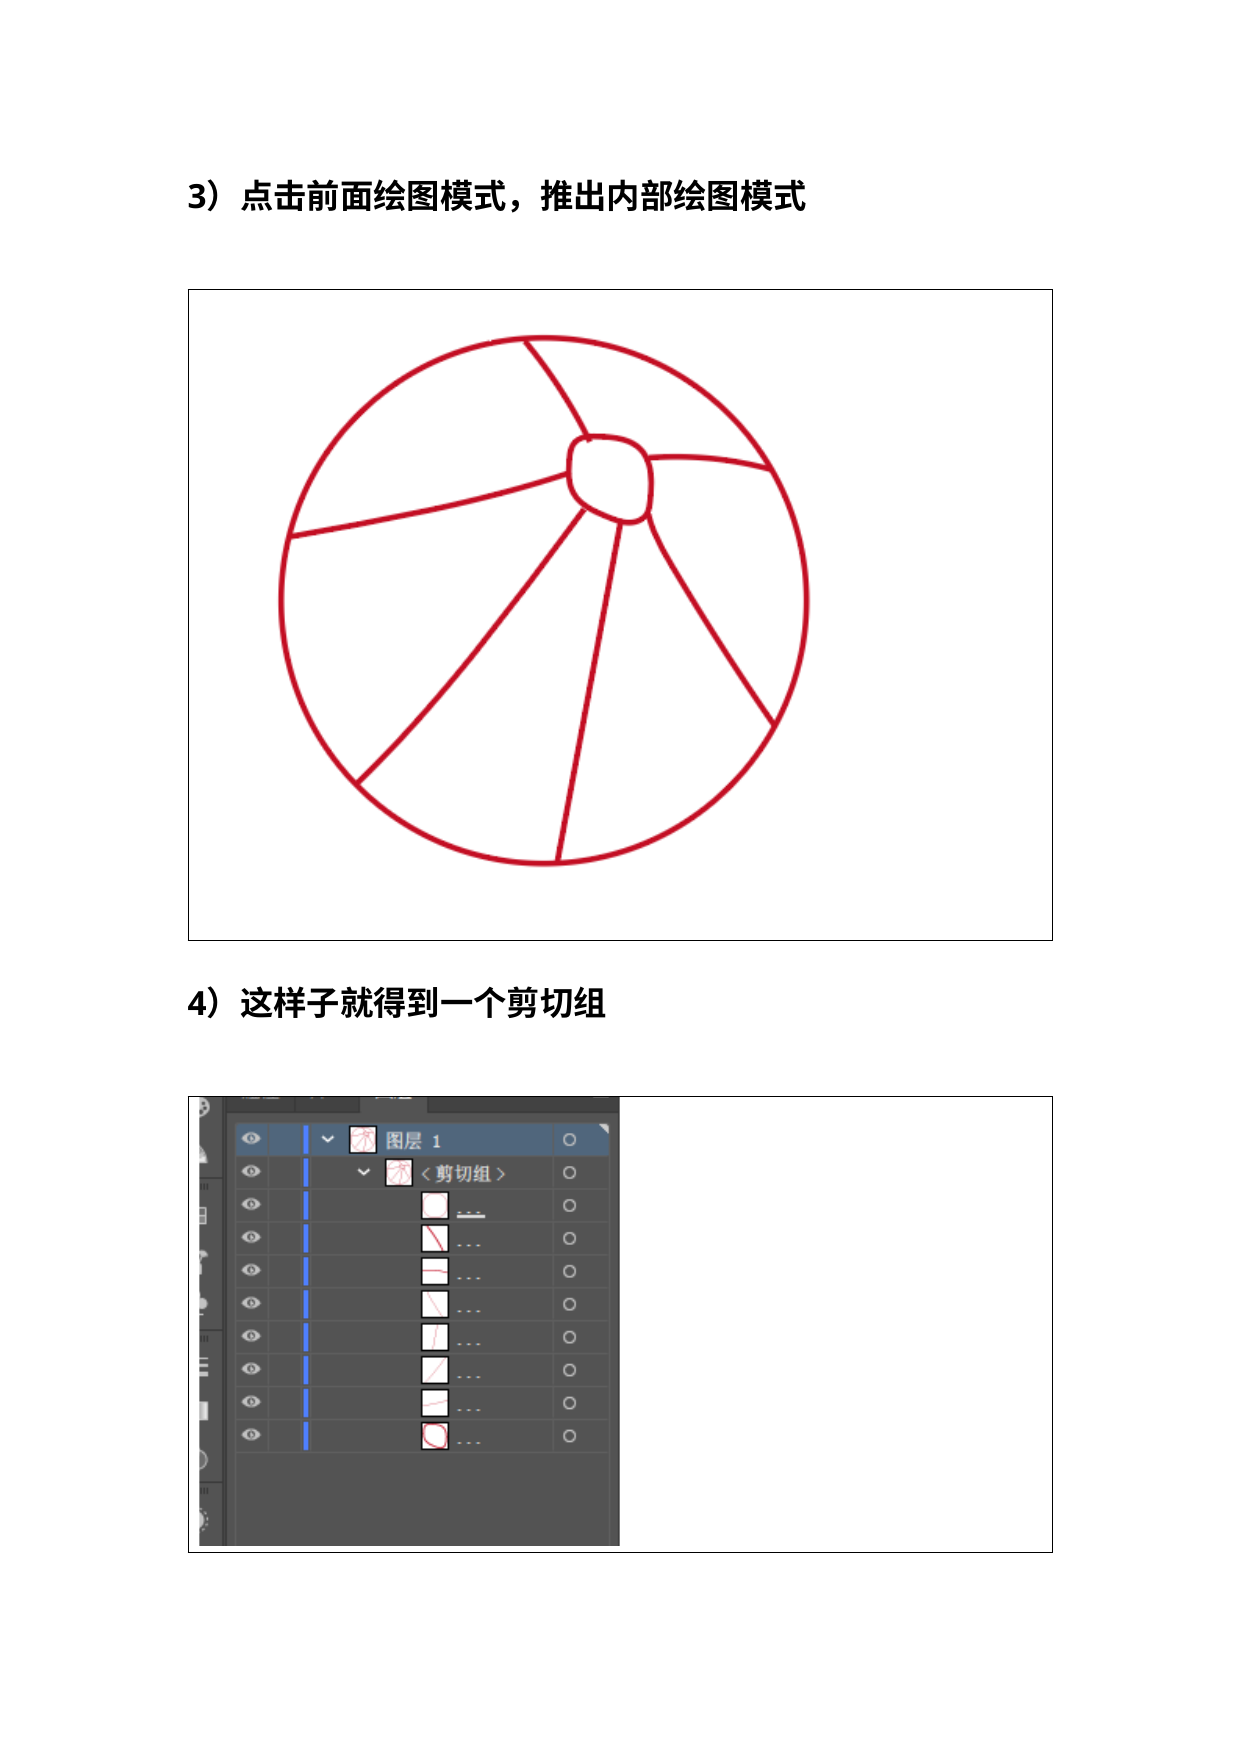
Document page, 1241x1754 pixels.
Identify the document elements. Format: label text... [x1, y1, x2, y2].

subtitle 4）这样子就得到一个剪切组 [187, 968, 1053, 1033]
picture [199, 1097, 620, 1546]
subtitle 3）点击前面绘图模式，推出内部绘图模式 [187, 162, 1053, 227]
picture [199, 290, 948, 919]
table_header [189, 290, 1052, 940]
table_header [189, 1097, 1052, 1552]
